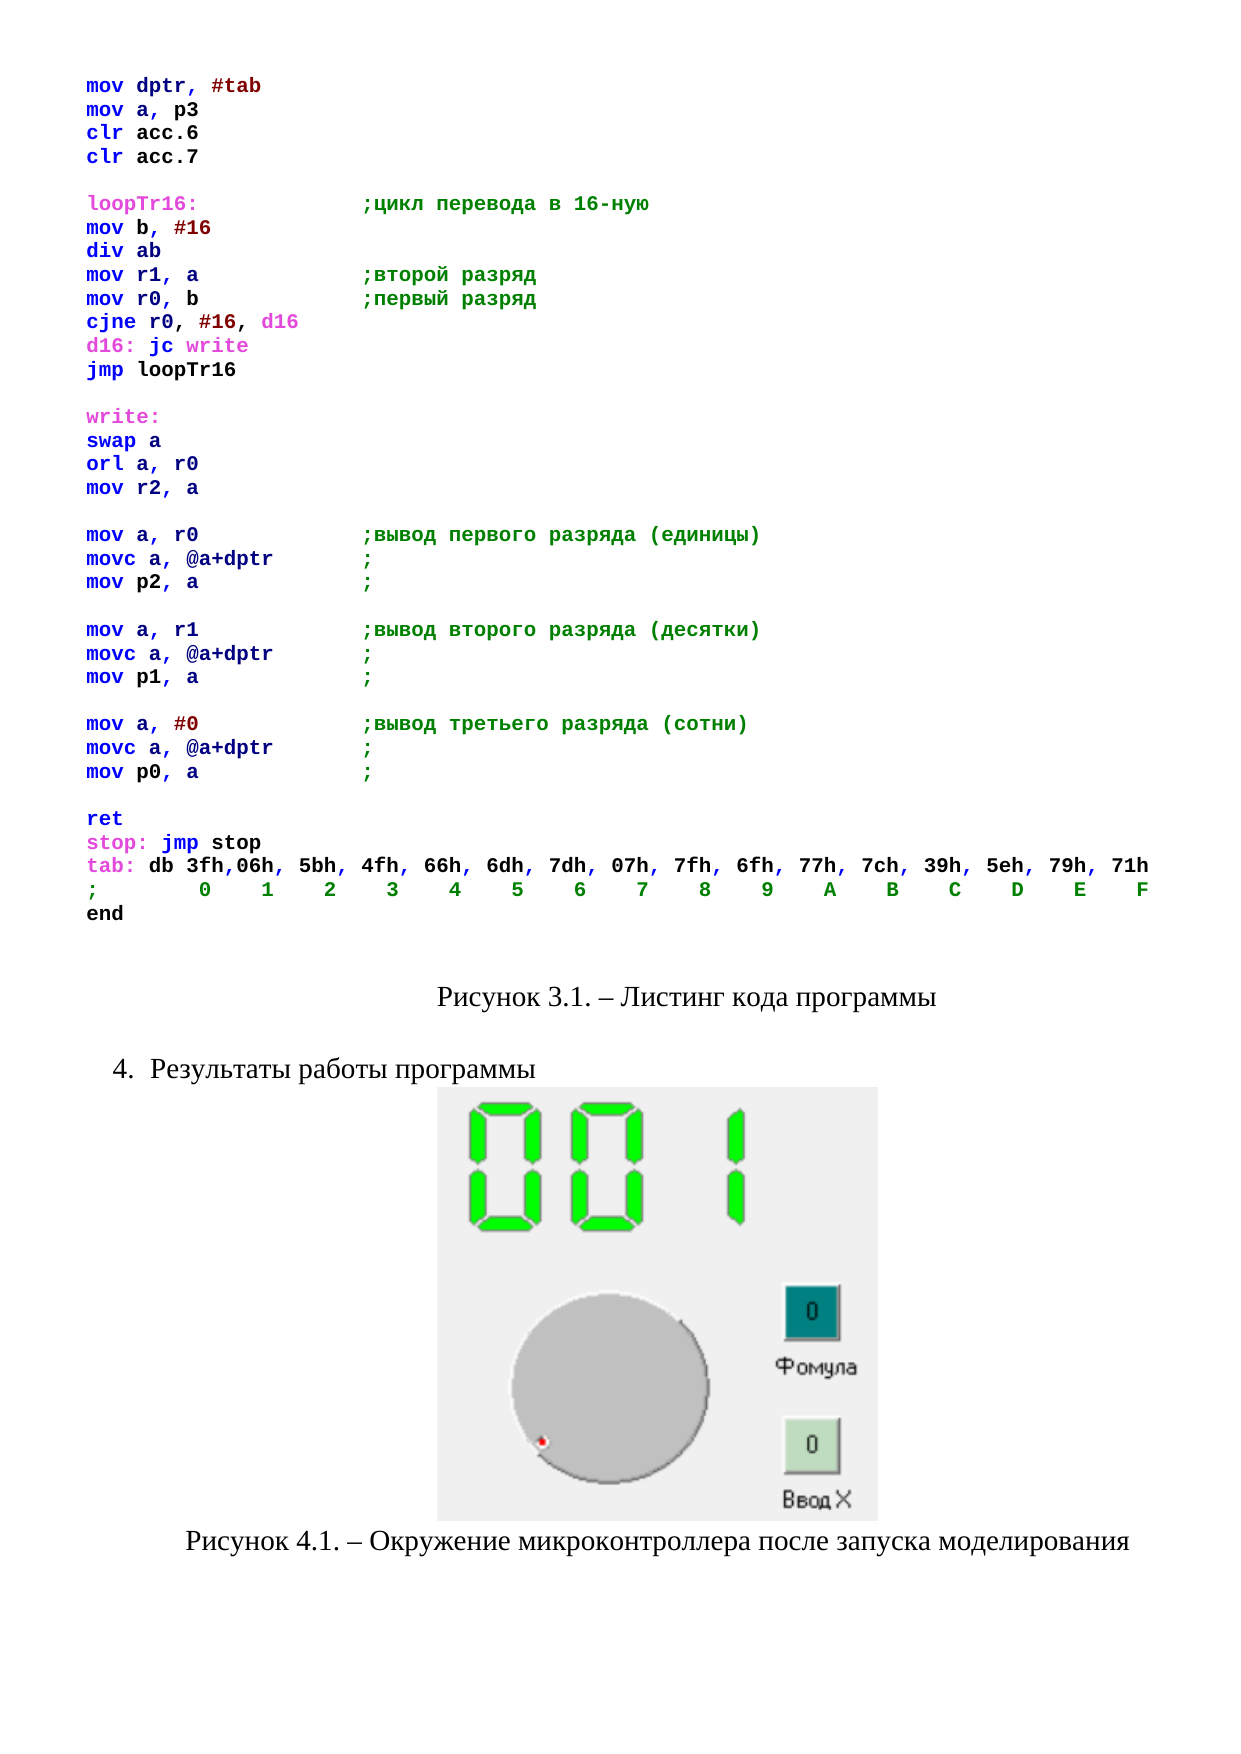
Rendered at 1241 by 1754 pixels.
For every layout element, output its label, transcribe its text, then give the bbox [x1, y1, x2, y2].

list Результаты работы программы [112, 1051, 1165, 1085]
list Рисунок 4.1. – Окружение микроконтроллера после запуска моделирования [150, 1523, 1165, 1556]
picture [437, 1087, 878, 1521]
list Рисунок 3.1. – Листинг кода программы [150, 979, 1165, 1013]
